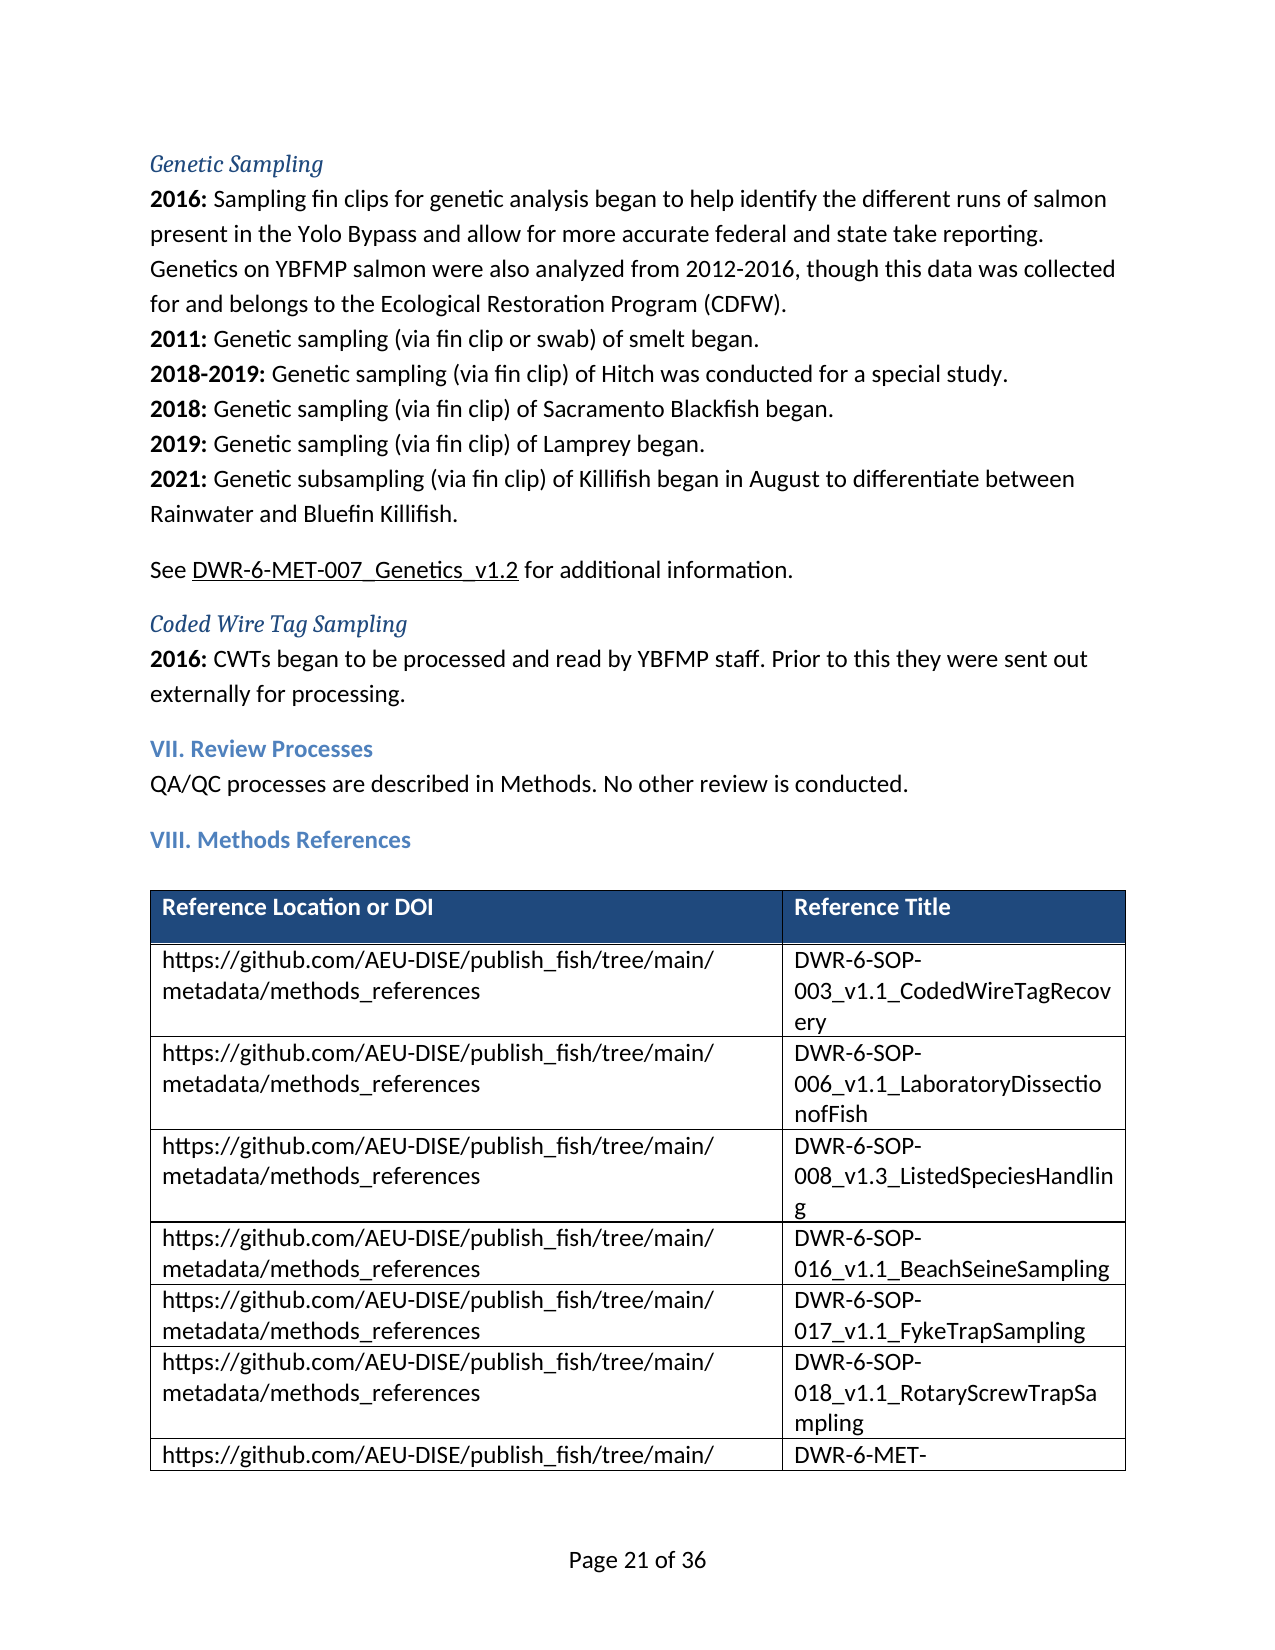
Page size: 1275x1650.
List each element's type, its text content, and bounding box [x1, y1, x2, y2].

table_cell DWR-6-SOP-008_v1.3_ListedSpeciesHandling [783, 1130, 1125, 1221]
text See DWR-6-MET-007_Genetics_v1.2 for additional information. [150, 554, 1125, 584]
table_cell DWR-6-SOP-018_v1.1_RotaryScrewTrapSampling [783, 1347, 1125, 1438]
table_cell https://github.com/AEU-DISE/publish_fish/tree/main/metadata/methods_references [151, 945, 782, 1036]
text QA/QC processes are described in Methods. No other review is conducted. [150, 768, 1125, 799]
table_cell https://github.com/AEU-DISE/publish_fish/tree/main/metadata/methods_references [151, 1223, 782, 1283]
table_cell DWR-6-SOP-006_v1.1_LaboratoryDissectionofFish [783, 1037, 1125, 1129]
subtitle VIII. Methods References [150, 824, 1125, 855]
table_cell https://github.com/AEU-DISE/publish_fish/tree/main/metadata/methods_references [151, 1285, 782, 1346]
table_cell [151, 1347, 782, 1438]
table_header Reference Title [783, 891, 1125, 943]
table_cell DWR-6-SOP-017_v1.1_FykeTrapSampling [783, 1285, 1125, 1346]
table_cell https://github.com/AEU-DISE/publish_fish/tree/main/metadata/methods_references [151, 1037, 782, 1129]
subtitle Genetic Sampling [150, 150, 1125, 179]
text 2016: Sampling fin clips for genetic analysis began to help identify the different runs of salmon present in the Yolo Bypass and allow for more accurate federal and state take reporting. Genetics on YBFMP salmon were also analyzed from 2012-2016, though this data was collected for and belongs to the Ecological Restoration Program (CDFW). 2011: Genetic sampling (via fin clip or swab) of smelt began. 2018-2019: Genetic sampling (via fin clip) of Hitch was conducted for a special study. 2018: Genetic sampling (via fin clip) of Sacramento Blackfish began. 2019: Genetic sampling (via fin clip) of Lamprey began. 2021: Genetic subsampling (via fin clip) of Killifish began in August to differentiate between Rainwater and Bluefin Killifish. [150, 183, 1125, 528]
table_header Reference Location or DOI [151, 891, 782, 943]
subtitle Coded Wire Tag Sampling [150, 610, 1125, 638]
table_cell DWR-6-SOP-003_v1.1_CodedWireTagRecovery [783, 945, 1125, 1036]
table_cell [151, 1439, 782, 1470]
text 2016: CWTs began to be processed and read by YBFMP staff. Prior to this they were sent out externally for processing. [150, 643, 1125, 708]
table_cell https://github.com/AEU-DISE/publish_fish/tree/main/metadata/methods_references [151, 1130, 782, 1221]
table_cell DWR-6-MET-007_Genetics_v1.2 [783, 1439, 1125, 1470]
subtitle VII. Review Processes [150, 733, 1125, 764]
table_cell DWR-6-SOP-016_v1.1_BeachSeineSampling [783, 1223, 1125, 1283]
